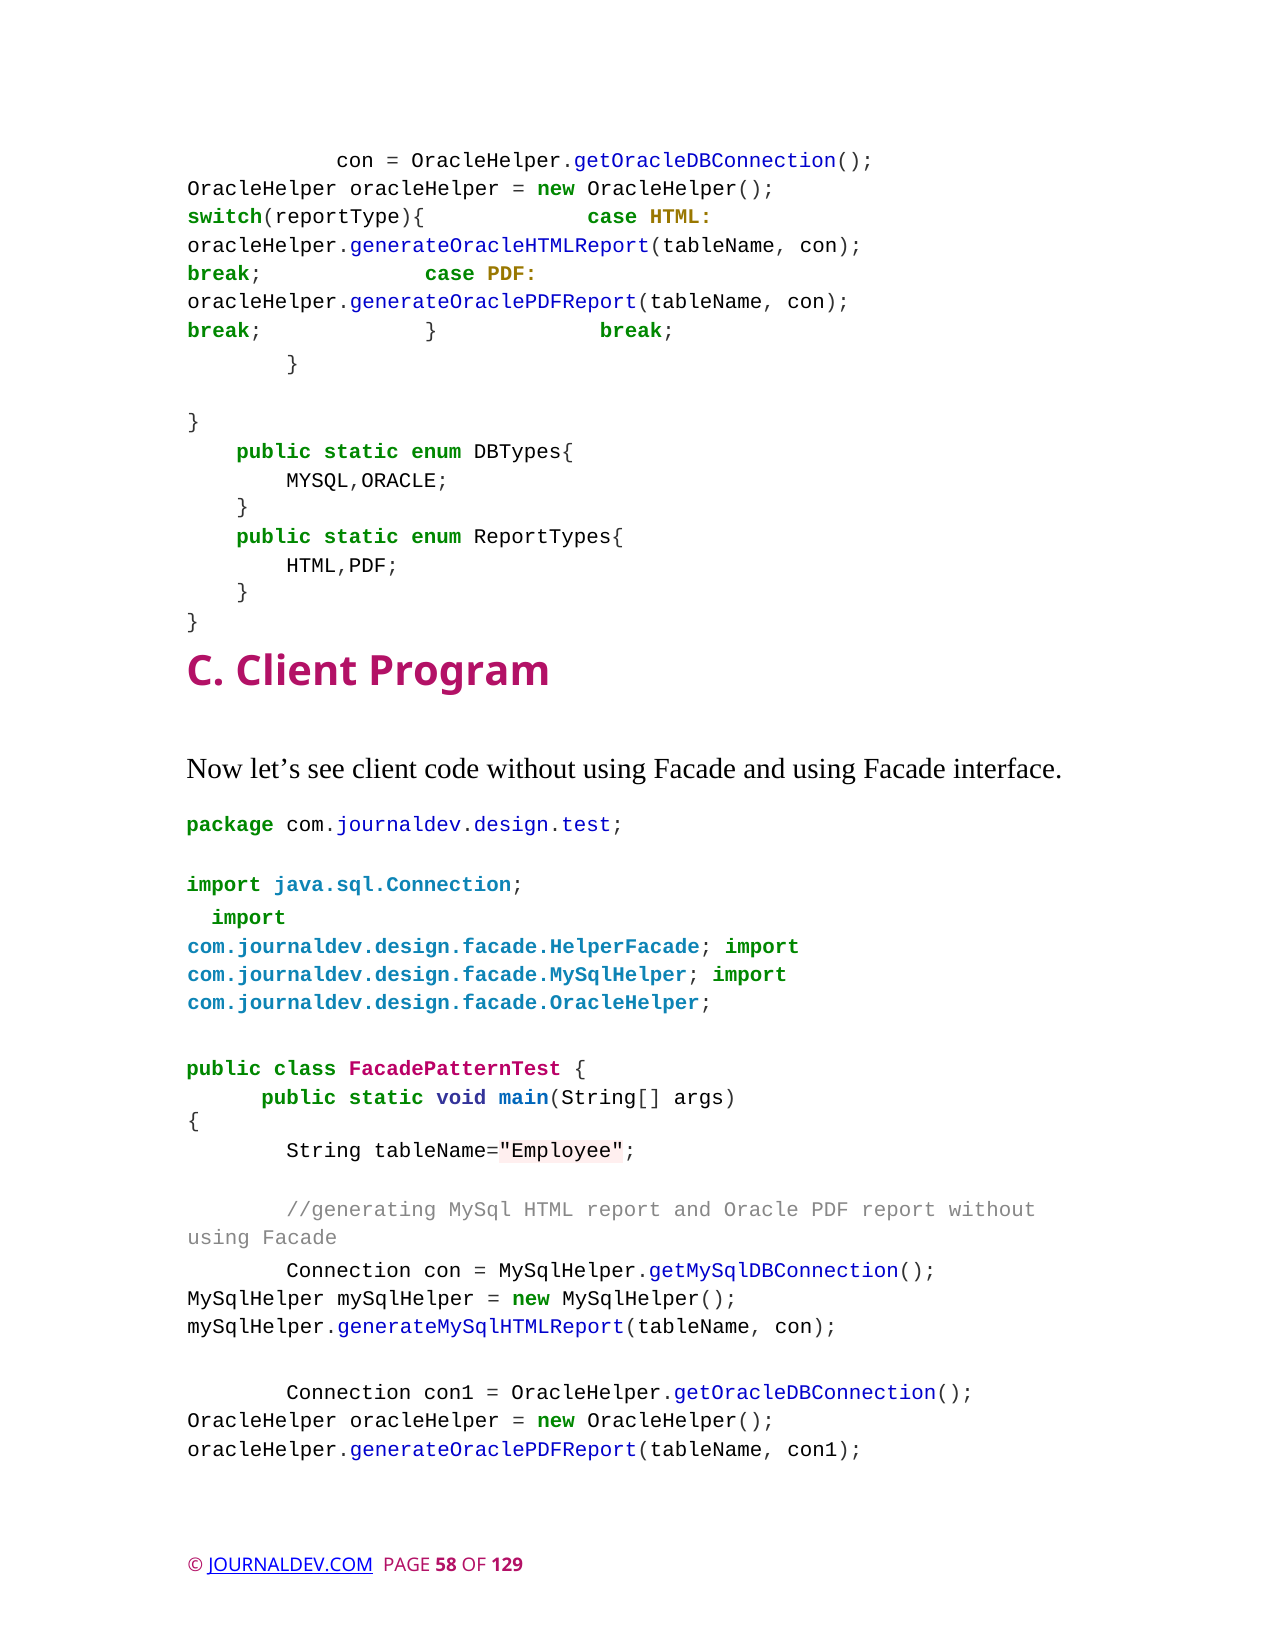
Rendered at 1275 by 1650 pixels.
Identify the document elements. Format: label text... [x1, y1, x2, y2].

text HTML,PDF; [186, 554, 1096, 577]
text } [186, 611, 1096, 634]
text MYSQL,ORACLE; [186, 469, 1096, 492]
text } [186, 581, 1096, 605]
subtitle C. Client Program [186, 641, 1095, 697]
text import com.journaldev.design.facade.HelperFacade; import com.journaldev.design.facade.MySqlHelper; import com.journaldev.design.facade.OracleHelper; [186, 907, 813, 1016]
text } [186, 496, 1096, 520]
text public static enum ReportTypes{ [186, 526, 1096, 549]
text public class FacadePatternTest { [186, 1058, 1096, 1082]
text public static void main(String[] args) { [186, 1087, 750, 1134]
text package com.journaldev.design.test; [186, 814, 1096, 837]
text Now let’s see client code without using Facade and using Facade interface. [186, 751, 1094, 784]
text } [186, 353, 1096, 376]
text public static enum DBTypes{ [186, 441, 1096, 464]
text Connection con = MySqlHelper.getMySqlDBConnection(); MySqlHelper mySqlHelper = new MySqlHelper(); mySqlHelper.generateMySqlHTMLReport(tableName, con); [186, 1260, 1096, 1340]
text con = OracleHelper.getOracleDBConnection(); OracleHelper oracleHelper = new OracleHelper(); switch(reportType){ case HTML: oracleHelper.generateOracleHTMLReport(tableName, con); break; case PDF: oracleHelper.generateOraclePDFReport(tableName, con); break; } break; [186, 150, 1075, 343]
text } [186, 382, 325, 435]
text //generating MySql HTML report and Oracle PDF report without using Facade [186, 1199, 1096, 1251]
text String tableName="Employee"; [186, 1139, 1096, 1161]
text import java.sql.Connection; [186, 874, 1096, 898]
text Connection con1 = OracleHelper.getOracleDBConnection(); OracleHelper oracleHelper = new OracleHelper(); oracleHelper.generateOraclePDFReport(tableName, con1); [186, 1382, 1096, 1462]
